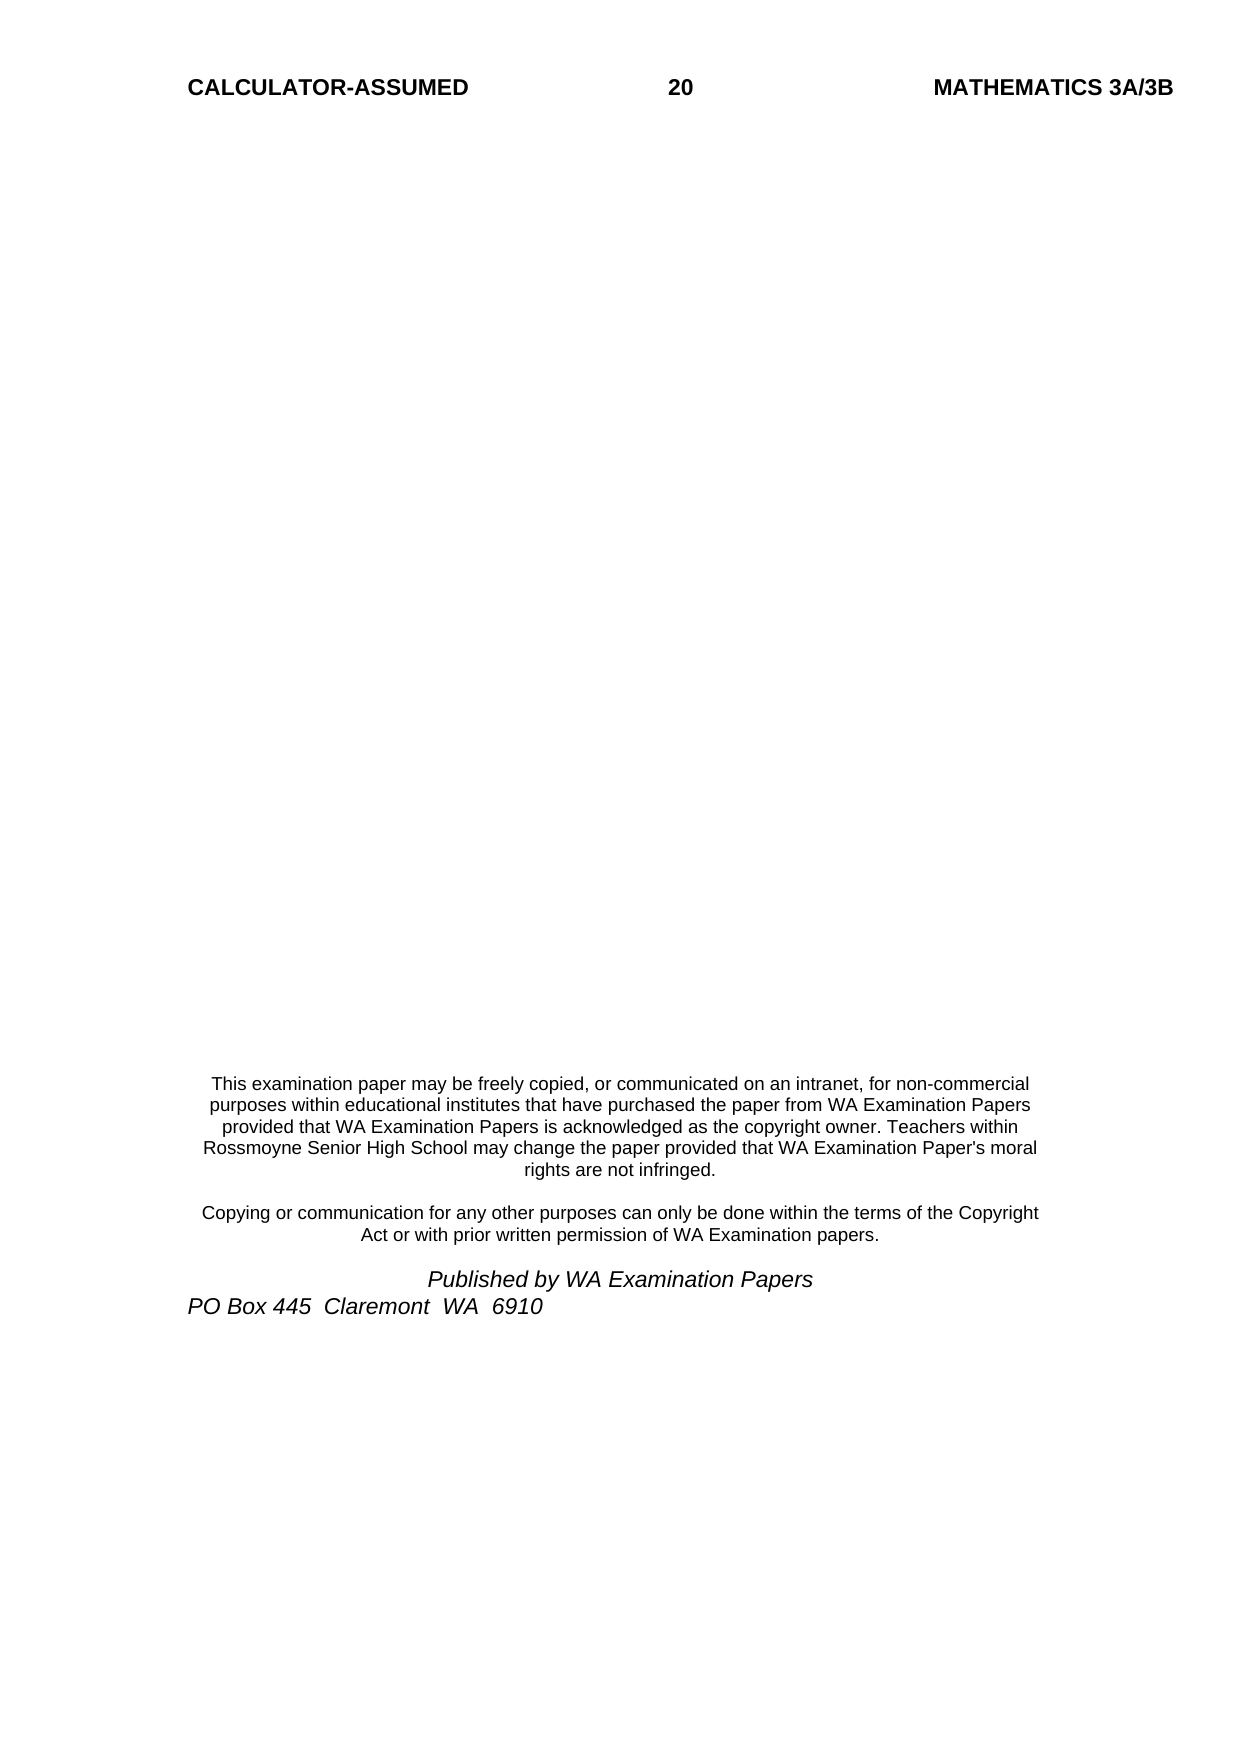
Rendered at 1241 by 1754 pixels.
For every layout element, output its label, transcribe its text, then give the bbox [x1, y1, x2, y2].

text Copying or communication for any other purposes can only be done within the terms of the Copyright Act or with prior written permission of WA Examination papers. [187, 1202, 1053, 1245]
text Published by WA Examination Papers [187, 1266, 1053, 1293]
text 6910 [187, 1293, 1053, 1319]
text This examination paper may be freely copied, or communicated on an intranet, for non-commercial purposes within educational institutes that have purchased the paper from WA Examination Papers provided that WA Examination Papers is acknowledged as the copyright owner. Teachers within Rossmoyne Senior High School may change the paper provided that WA Examination Paper's moral rights are not infringed. [187, 1072, 1053, 1180]
